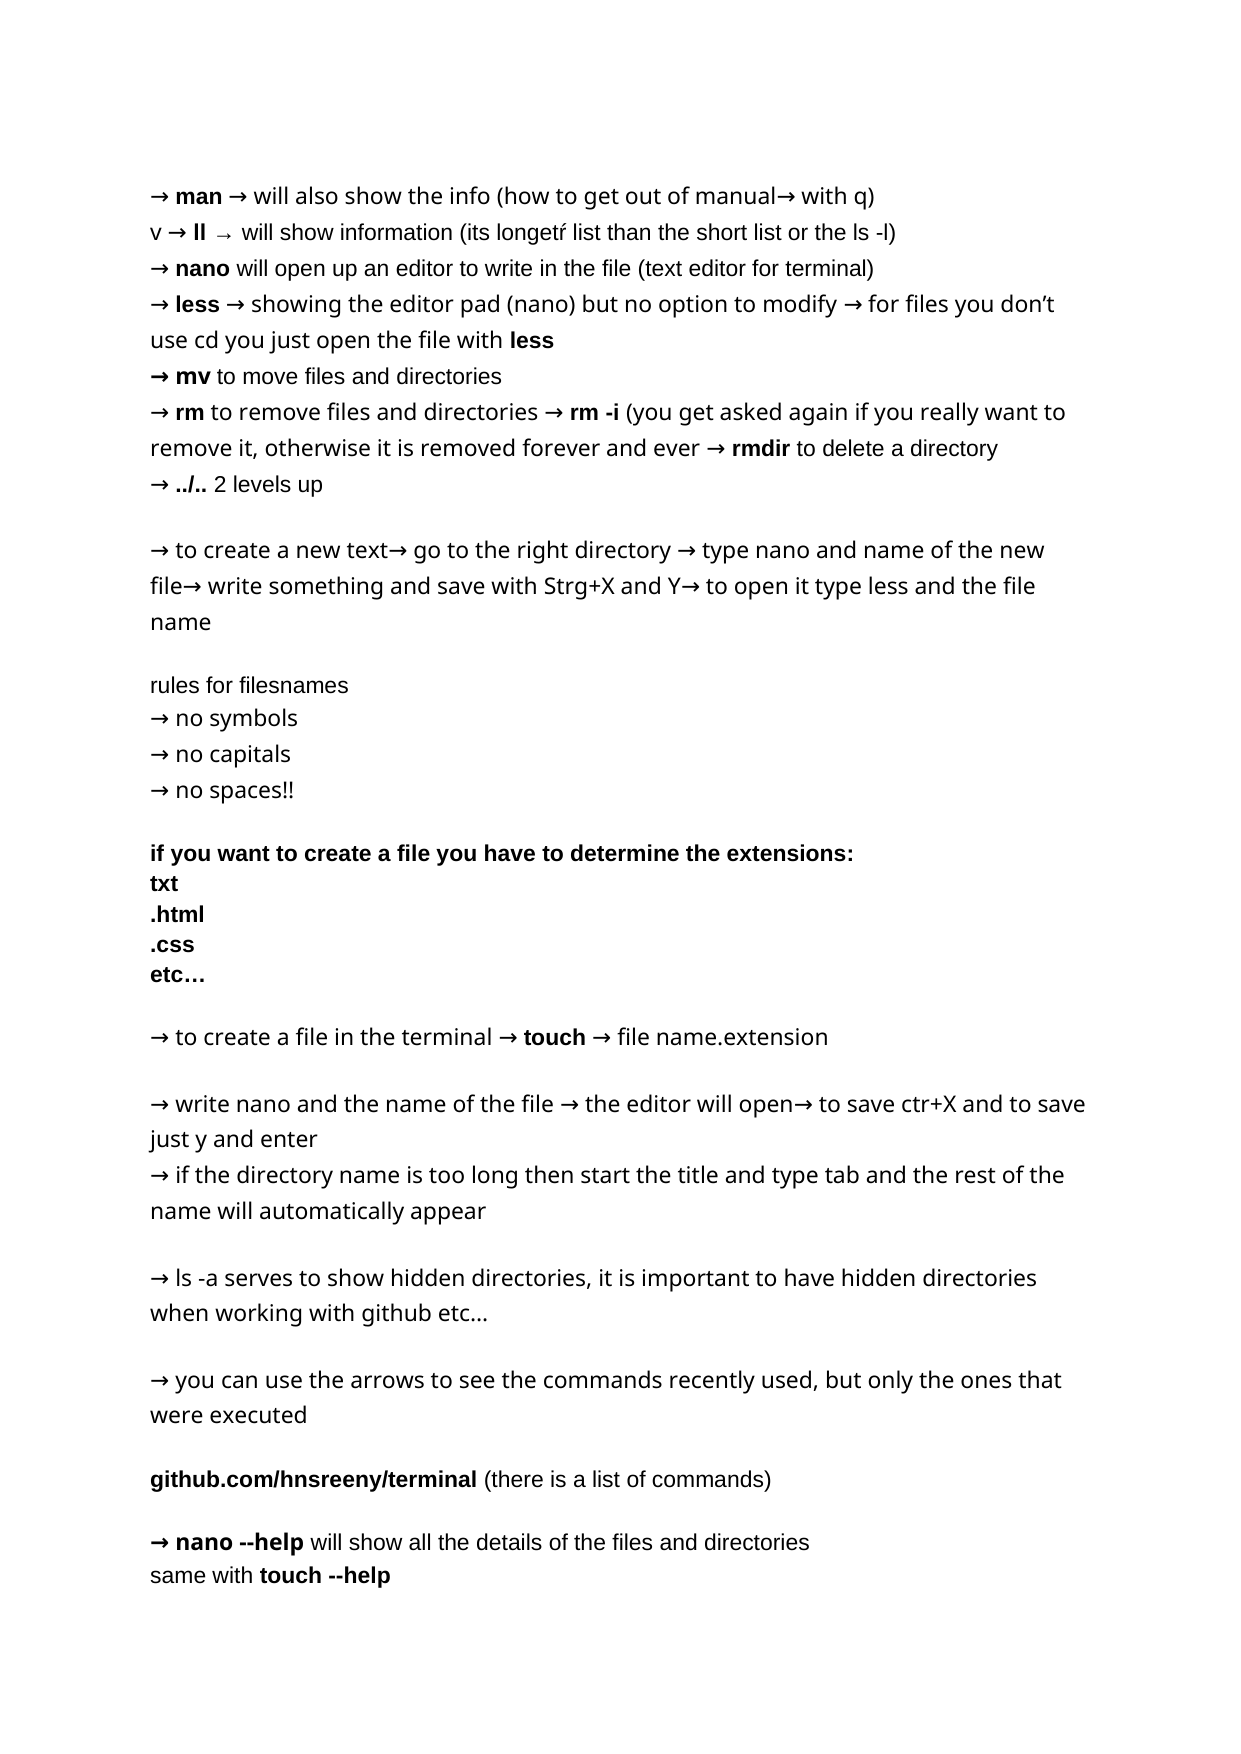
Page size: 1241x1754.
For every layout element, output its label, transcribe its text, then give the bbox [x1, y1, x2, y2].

text → nano will open up an editor to write in the file (text editor for terminal) [150, 252, 1090, 283]
text → mv to move files and directories [150, 360, 1090, 391]
text txt [150, 870, 1090, 897]
text → to create a new text→ go to the right directory → type nano and name of the new file→ write something and save with Strg+X and Y→ to open it type less and the file name [150, 534, 1090, 637]
text → less → showing the editor pad (nano) but no option to modify → for files you don’t use cd you just open the file with less [150, 288, 1090, 355]
text same with touch --help [150, 1562, 1090, 1588]
text → no capitals [150, 738, 1090, 769]
text github.com/hnsreeny/terminal (there is a list of commands) [150, 1466, 1090, 1492]
text → no symbols [150, 702, 1090, 733]
text .html [150, 901, 1090, 927]
text etc… [150, 961, 1090, 987]
text → if the directory name is too long then start the title and type tab and the rest of the name will automatically appear [150, 1159, 1090, 1227]
text if you want to create a file you have to determine the extensions: [150, 840, 1090, 866]
text → rm to remove files and directories → rm -i (you get asked again if you really want to remove it, otherwise it is removed forever and ever → rmdir to delete a directory [150, 396, 1090, 463]
text → you can use the arrows to see the commands recently used, but only the ones that were executed [150, 1363, 1090, 1431]
text → no spaces!! [150, 774, 1090, 805]
text rules for filesnames [150, 672, 1090, 698]
text .css [150, 931, 1090, 957]
text → nano --help will show all the details of the files and directories [150, 1526, 1090, 1557]
text → write nano and the name of the file → the editor will open→ to save ctr+X and to save just y and enter [150, 1087, 1090, 1155]
text → to create a file in the terminal → touch → file name.extension [150, 1021, 1090, 1053]
text → ../.. 2 levels up [150, 468, 1090, 499]
text → ls -a serves to show hidden directories, it is important to have hidden directories when working with github etc… [150, 1261, 1090, 1329]
text → man → will also show the info (how to get out of manual→ with q) [150, 180, 1090, 211]
text v → ll → will show information (its longetŕ list than the short list or the ls -l) [150, 216, 1090, 247]
